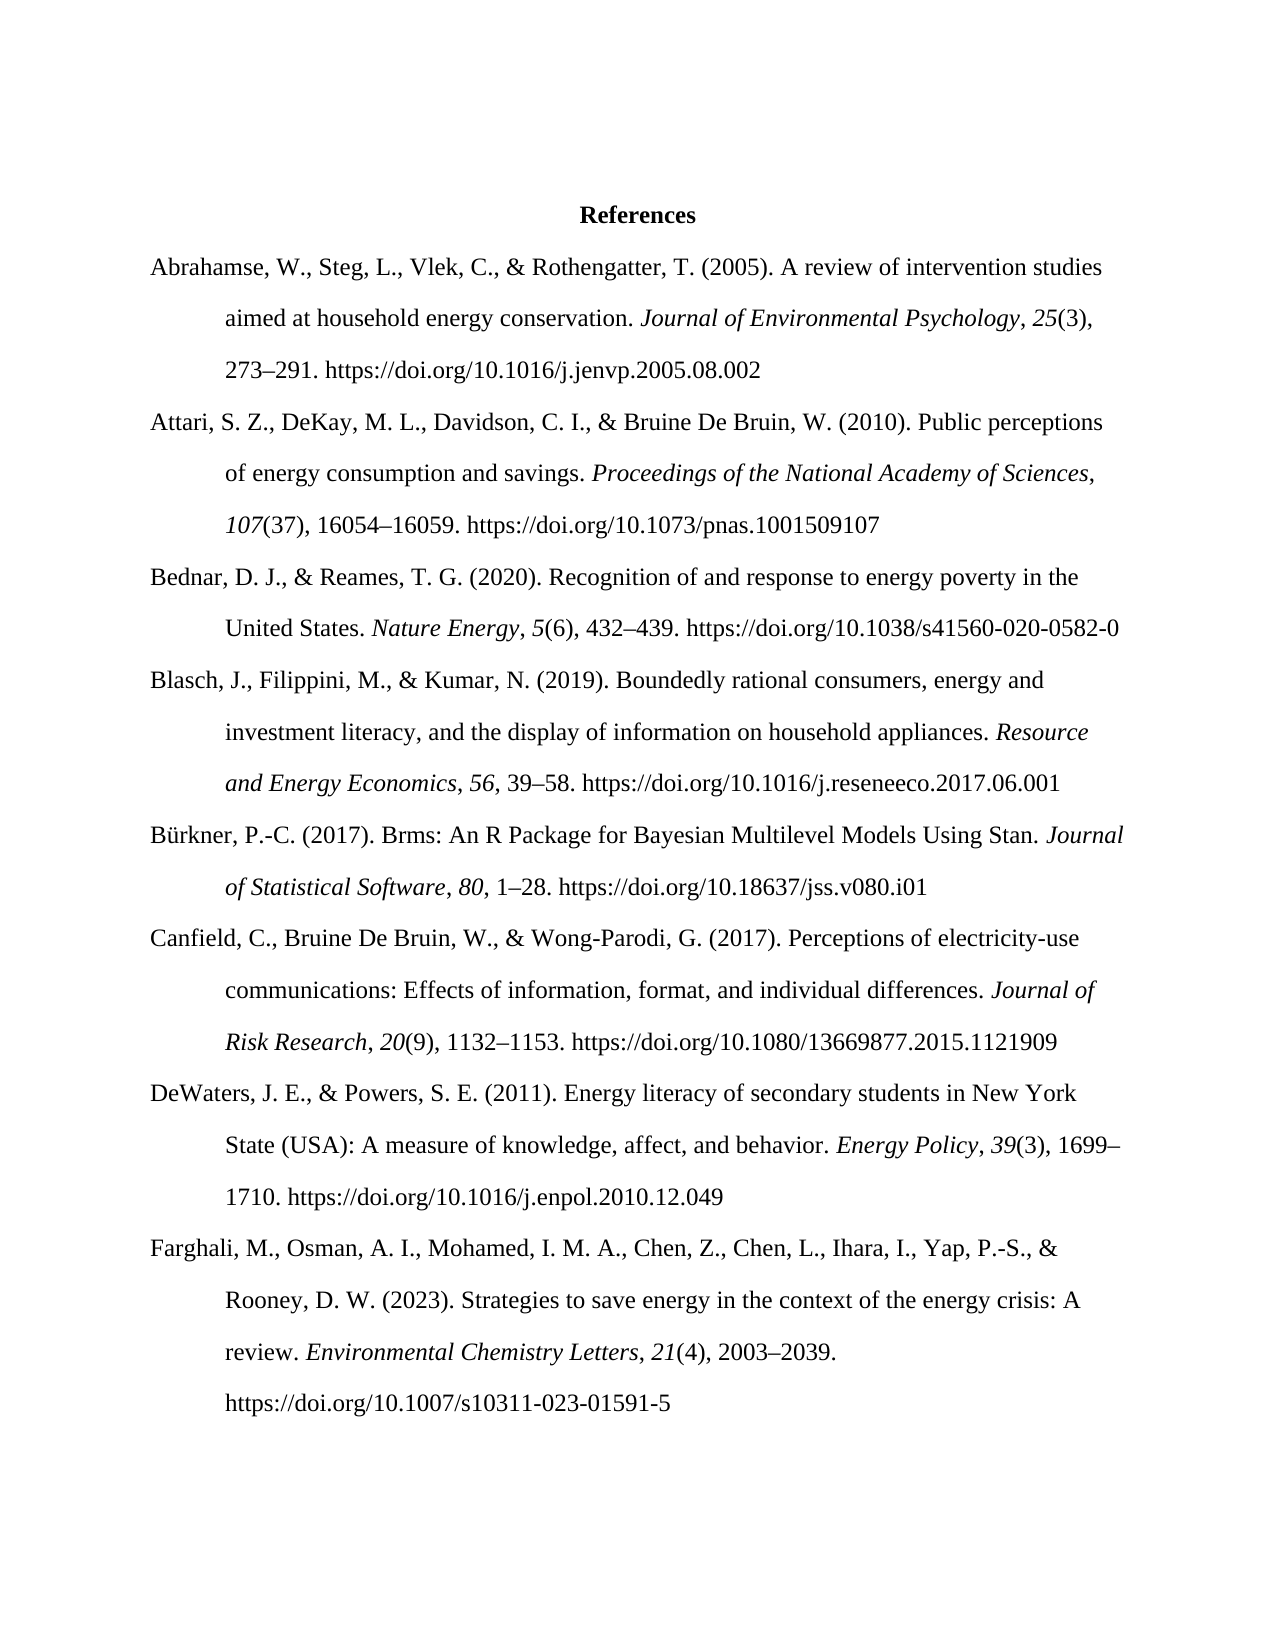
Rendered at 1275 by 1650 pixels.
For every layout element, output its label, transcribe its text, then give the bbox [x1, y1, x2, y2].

text DeWaters, J. E., & Powers, S. E. (2011). Energy literacy of secondary students in New York State (USA): A measure of knowledge, affect, and behavior. Energy Policy, 39(3), 1699–1710. https://doi.org/10.1016/j.enpol.2010.12.049 [150, 1078, 1125, 1210]
subtitle References [150, 200, 1125, 229]
text Bednar, D. J., & Reames, T. G. (2020). Recognition of and response to energy poverty in the United States. Nature Energy, 5(6), 432–439. https://doi.org/10.1038/s41560-020-0582-0 [150, 562, 1125, 642]
text Blasch, J., Filippini, M., & Kumar, N. (2019). Boundedly rational consumers, energy and investment literacy, and the display of information on household appliances. Resource and Energy Economics, 56, 39–58. https://doi.org/10.1016/j.reseneeco.2017.06.001 [150, 665, 1125, 797]
text Canfield, C., Bruine De Bruin, W., & Wong-Parodi, G. (2017). Perceptions of electricity-use communications: Effects of information, format, and individual differences. Journal of Risk Research, 20(9), 1132–1153. https://doi.org/10.1080/13669877.2015.1121909 [150, 923, 1125, 1055]
text Bürkner, P.-C. (2017). Brms: An R Package for Bayesian Multilevel Models Using Stan. Journal of Statistical Software, 80, 1–28. https://doi.org/10.18637/jss.v080.i01 [150, 820, 1125, 900]
text Abrahamse, W., Steg, L., Vlek, C., & Rothengatter, T. (2005). A review of intervention studies aimed at household energy conservation. Journal of Environmental Psychology, 25(3), 273–291. https://doi.org/10.1016/j.jenvp.2005.08.002 [150, 252, 1125, 384]
text Attari, S. Z., DeKay, M. L., Davidson, C. I., & Bruine De Bruin, W. (2010). Public perceptions of energy consumption and savings. Proceedings of the National Academy of Sciences, 107(37), 16054–16059. https://doi.org/10.1073/pnas.1001509107 [150, 407, 1125, 539]
text Farghali, M., Osman, A. I., Mohamed, I. M. A., Chen, Z., Chen, L., Ihara, I., Yap, P.-S., & Rooney, D. W. (2023). Strategies to save energy in the context of the energy crisis: A review. Environmental Chemistry Letters, 21(4), 2003–2039. https://doi.org/10.1007/s10311-023-01591-5 [150, 1233, 1125, 1417]
